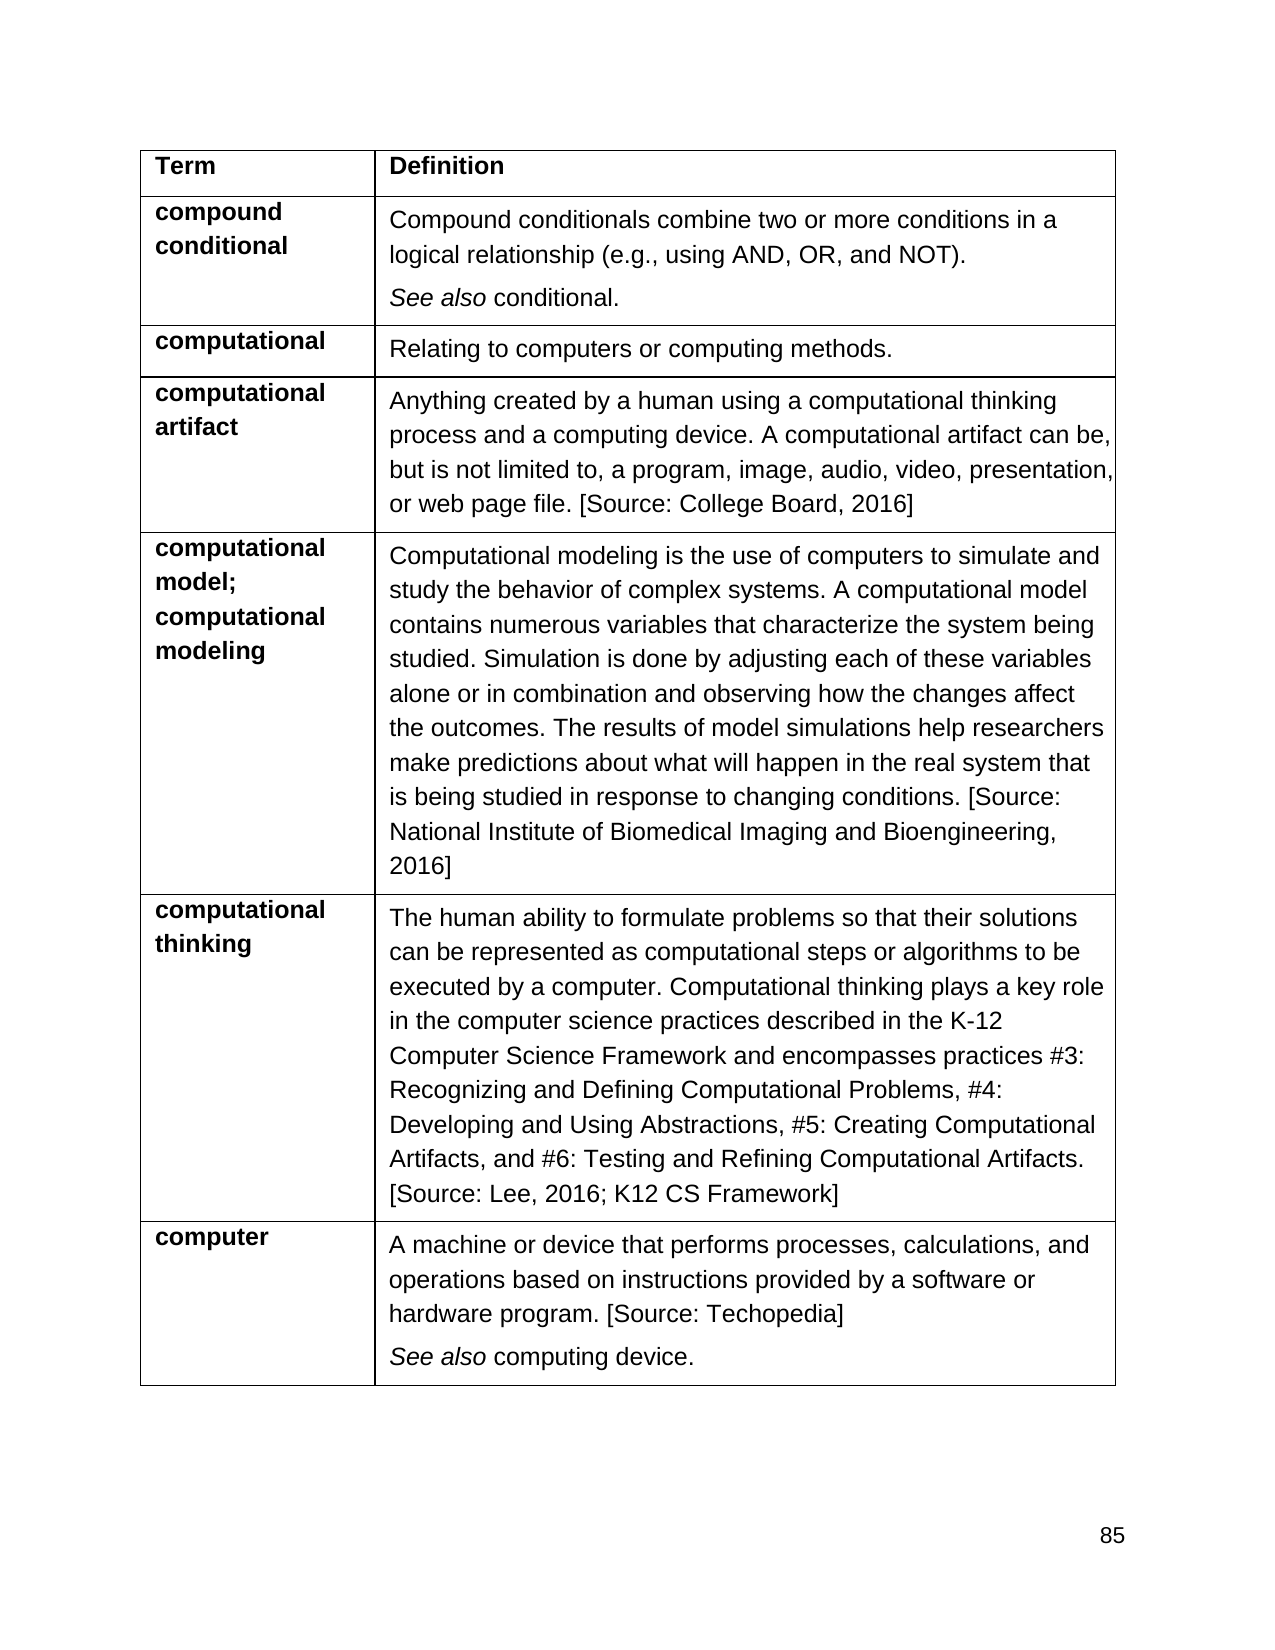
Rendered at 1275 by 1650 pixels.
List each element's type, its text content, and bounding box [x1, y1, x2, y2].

table_cell A machine or device that performs processes, calculations, and operations based on instructions provided by a software or hardware program. [Source: Techopedia] See also computing device. [376, 1222, 1115, 1384]
table_cell computational [141, 326, 374, 376]
table_cell computer [141, 1222, 374, 1384]
table_cell computational model; computational modeling [141, 533, 374, 893]
table_cell Compound conditionals combine two or more conditions in a logical relationship (e.g., using AND, OR, and NOT). See also conditional. [376, 197, 1115, 325]
table_cell computational thinking [141, 895, 374, 1221]
table_cell The human ability to formulate problems so that their solutions can be represented as computational steps or algorithms to be executed by a computer. Computational thinking plays a key role in the computer science practices described in the K-12 Computer Science Framework and encompasses practices #3: Recognizing and Defining Computational Problems, #4: Developing and Using Abstractions, #5: Creating Computational Artifacts, and #6: Testing and Refining Computational Artifacts. [Source: Lee, 2016; K12 CS Framework] [376, 895, 1115, 1221]
table_cell compound conditional [141, 197, 374, 325]
table_cell Relating to computers or computing methods. [376, 326, 1115, 376]
table_cell Anything created by a human using a computational thinking process and a computing device. A computational artifact can be, but is not limited to, a program, image, audio, video, presentation, or web page file. [Source: College Board, 2016] [376, 378, 1115, 532]
table_header Definition [376, 151, 1115, 196]
table_header Term [141, 151, 374, 196]
table_cell Computational modeling is the use of computers to simulate and study the behavior of complex systems. A computational model contains numerous variables that characterize the system being studied. Simulation is done by adjusting each of these variables alone or in combination and observing how the changes affect the outcomes. The results of model simulations help researchers make predictions about what will happen in the real system that is being studied in response to changing conditions. [Source: National Institute of Biomedical Imaging and Bioengineering, 2016] [376, 533, 1115, 893]
table_cell computational artifact [141, 378, 374, 532]
